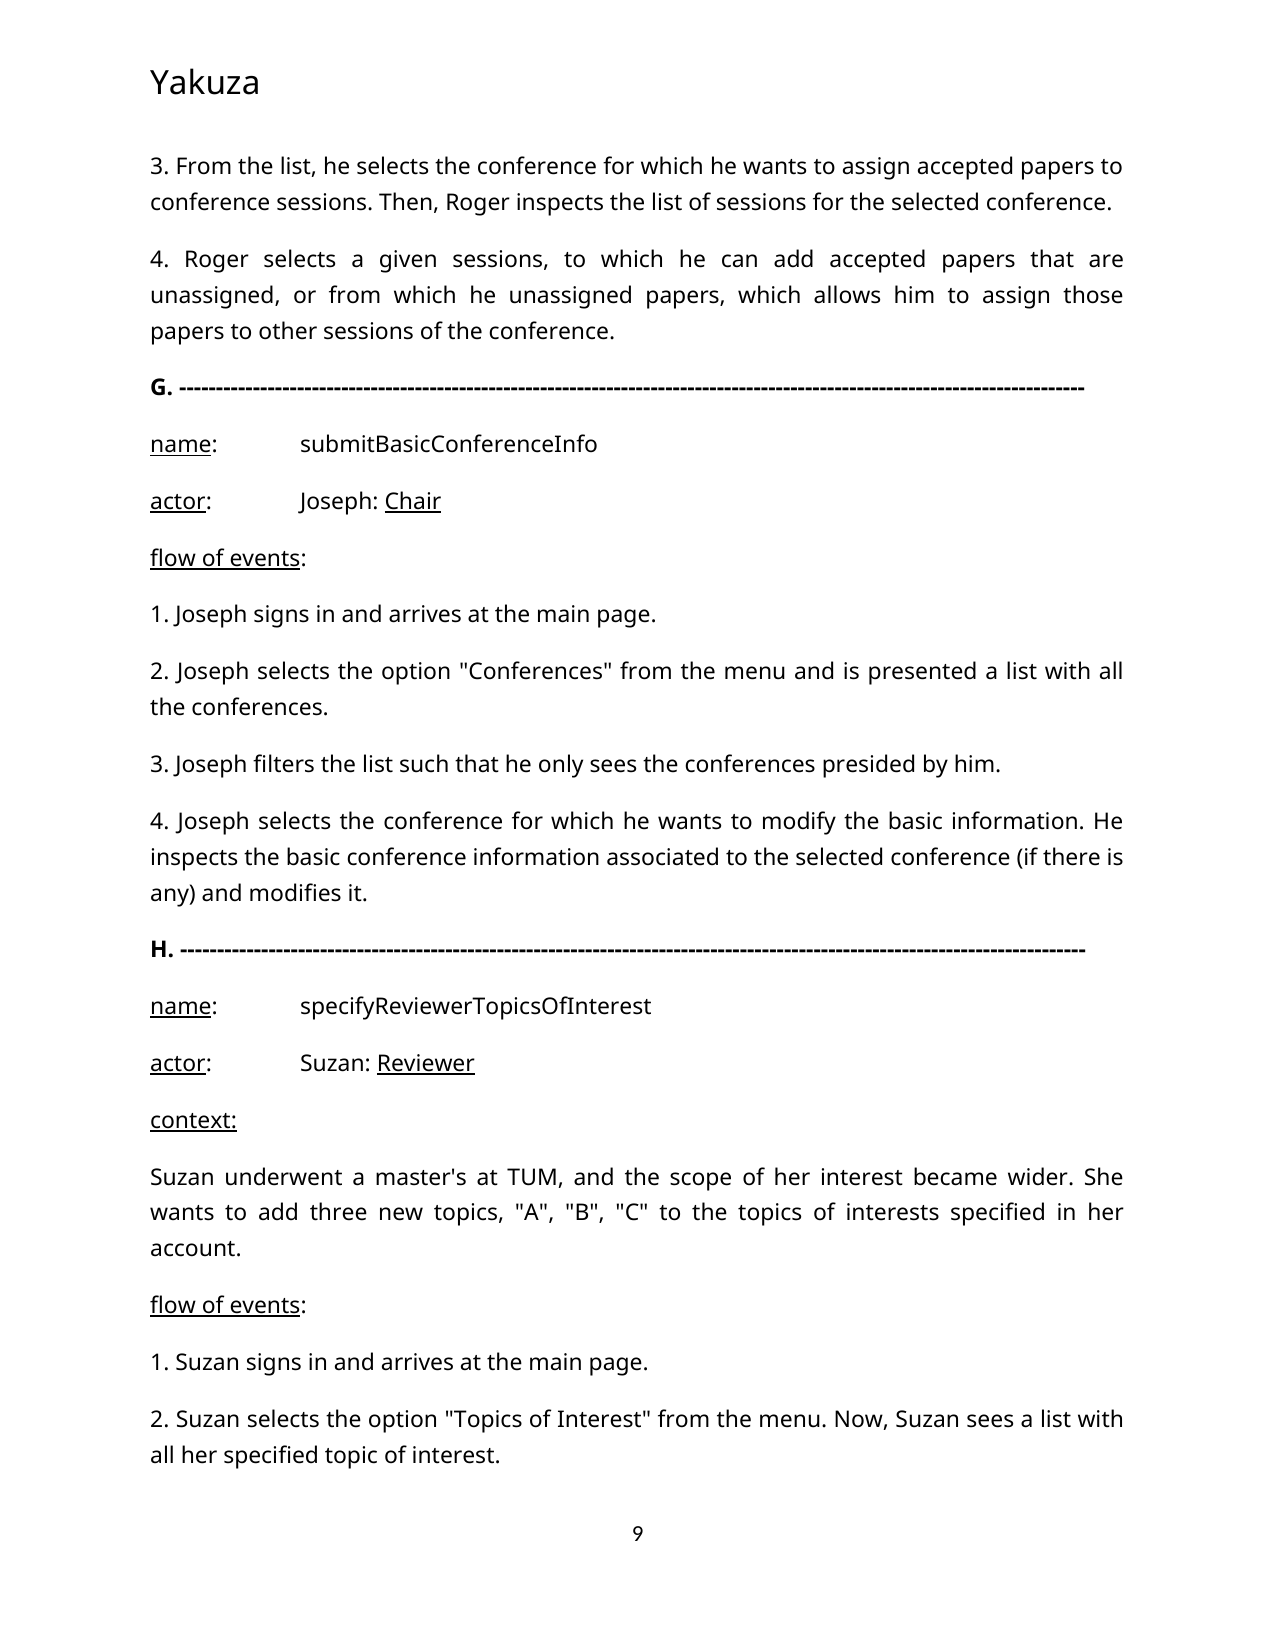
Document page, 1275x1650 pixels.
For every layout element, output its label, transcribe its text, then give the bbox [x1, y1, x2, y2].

text 3. Joseph filters the list such that he only sees the conferences presided by him. [150, 748, 1125, 779]
text 1. Joseph signs in and arrives at the main page. [150, 598, 1125, 630]
text H. --------------------------------------------------------------------------------------------------------------------------- [150, 933, 1125, 964]
text flow of events: [150, 542, 1125, 573]
text 4. Joseph selects the conference for which he wants to modify the basic information. He inspects the basic conference information associated to the selected conference (if there is any) and modifies it. [150, 805, 1125, 908]
text flow of events: [150, 1289, 1125, 1320]
text Suzan underwent a master's at TUM, and the scope of her interest became wider. She wants to add three new topics, "A", "B", "C" to the topics of interests specified in her account. [150, 1160, 1125, 1263]
text name: submitBasicConferenceInfo [150, 428, 1125, 459]
text 2. Suzan selects the option "Topics of Interest" from the menu. Now, Suzan sees a list with all her specified topic of interest. [150, 1403, 1125, 1470]
text 2. Joseph selects the option "Conferences" from the menu and is presented a list with all the conferences. [150, 655, 1125, 722]
text actor: Joseph: Chair [150, 485, 1125, 516]
text G. --------------------------------------------------------------------------------------------------------------------------- [150, 371, 1125, 403]
text 4. Roger selects a given sessions, to which he can add accepted papers that are unassigned, or from which he unassigned papers, which allows him to assign those papers to other sessions of the conference. [150, 243, 1125, 346]
text name: specifyReviewerTopicsOfInterest [150, 990, 1125, 1021]
text context: [150, 1104, 1125, 1135]
text actor: Suzan: Reviewer [150, 1047, 1125, 1078]
text 1. Suzan signs in and arrives at the main page. [150, 1346, 1125, 1377]
